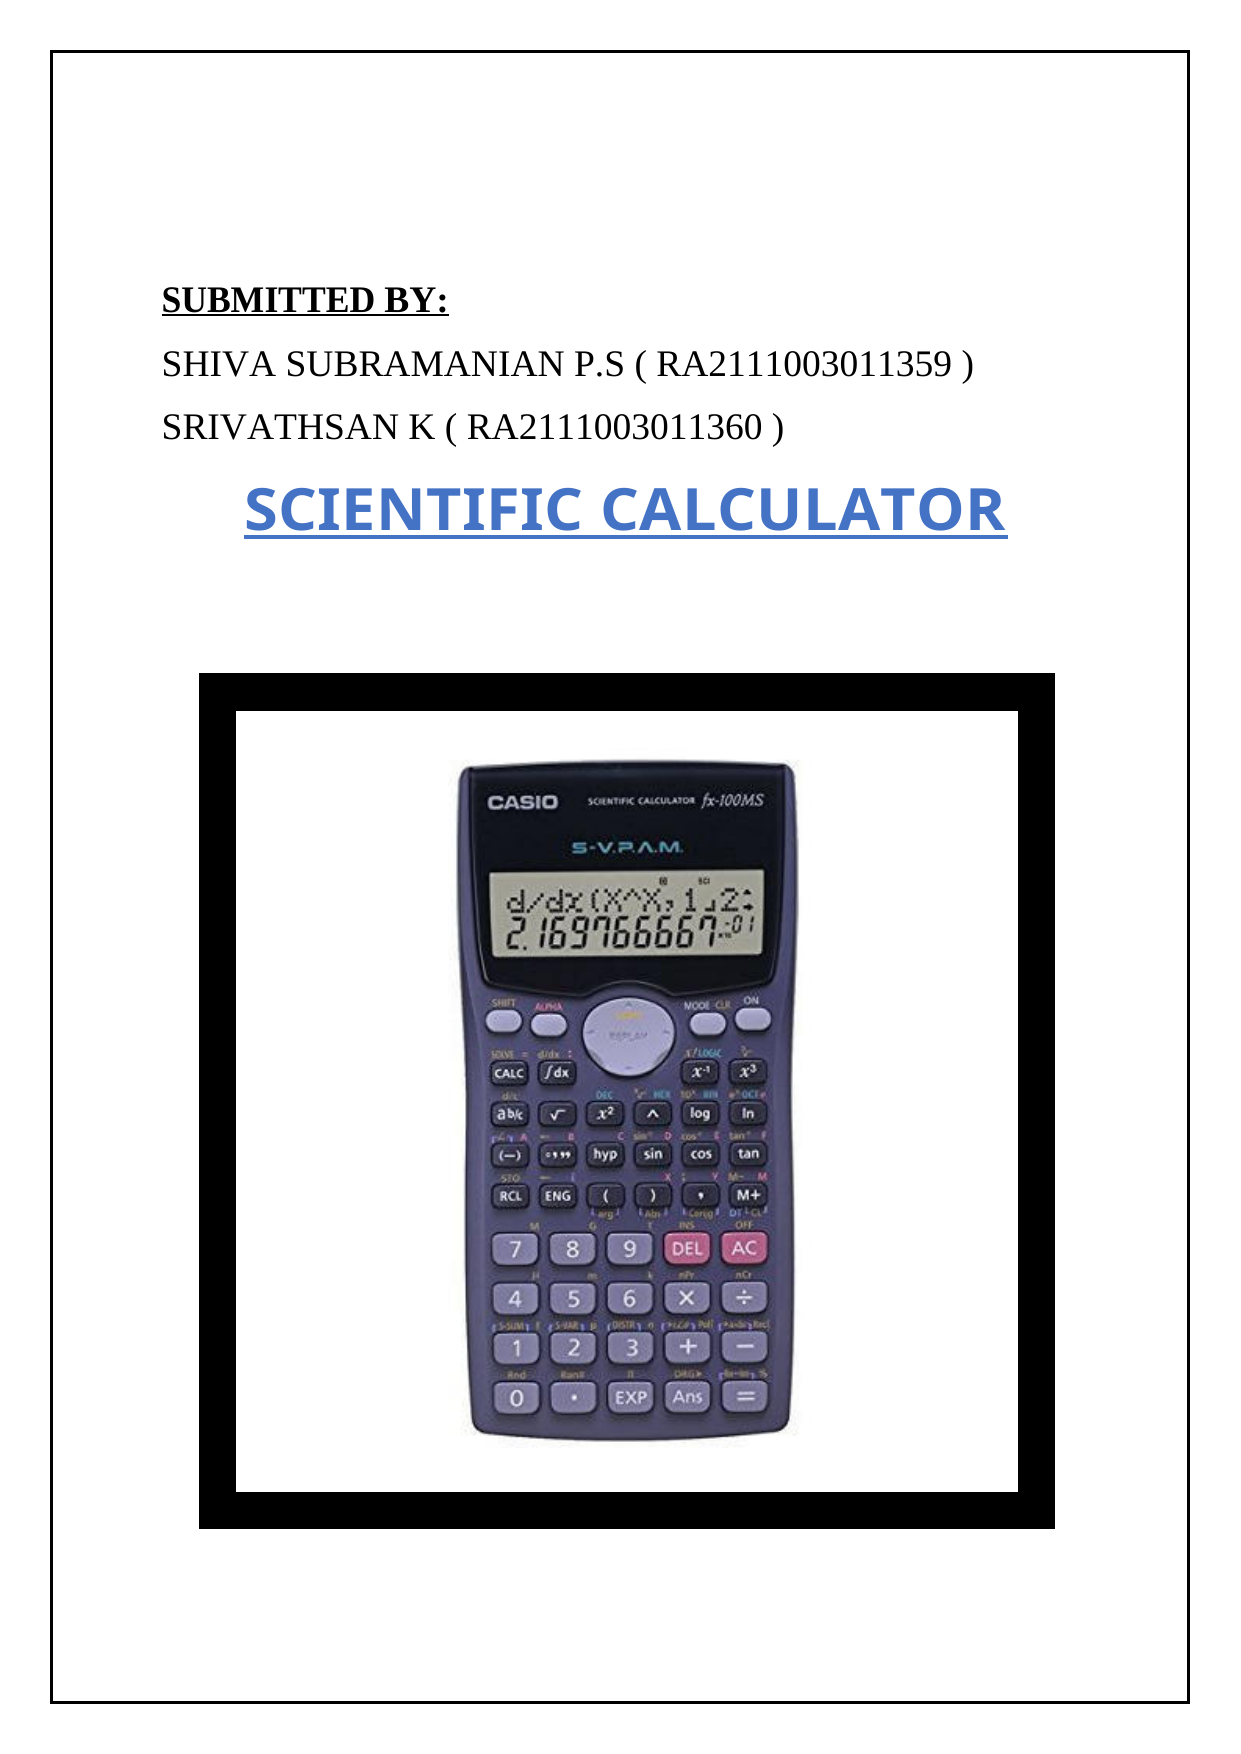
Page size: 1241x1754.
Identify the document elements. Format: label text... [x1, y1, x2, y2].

text SHIVA SUBRAMANIAN P.S ( RA2111003011359 ) [161, 342, 1090, 385]
picture [236, 711, 1018, 1492]
text SUBMITTED BY: [161, 277, 1090, 321]
text SRIVATHSAN K ( RA2111003011360 ) [161, 405, 1090, 448]
text SCIENTIFIC CALCULATOR [161, 468, 1090, 547]
